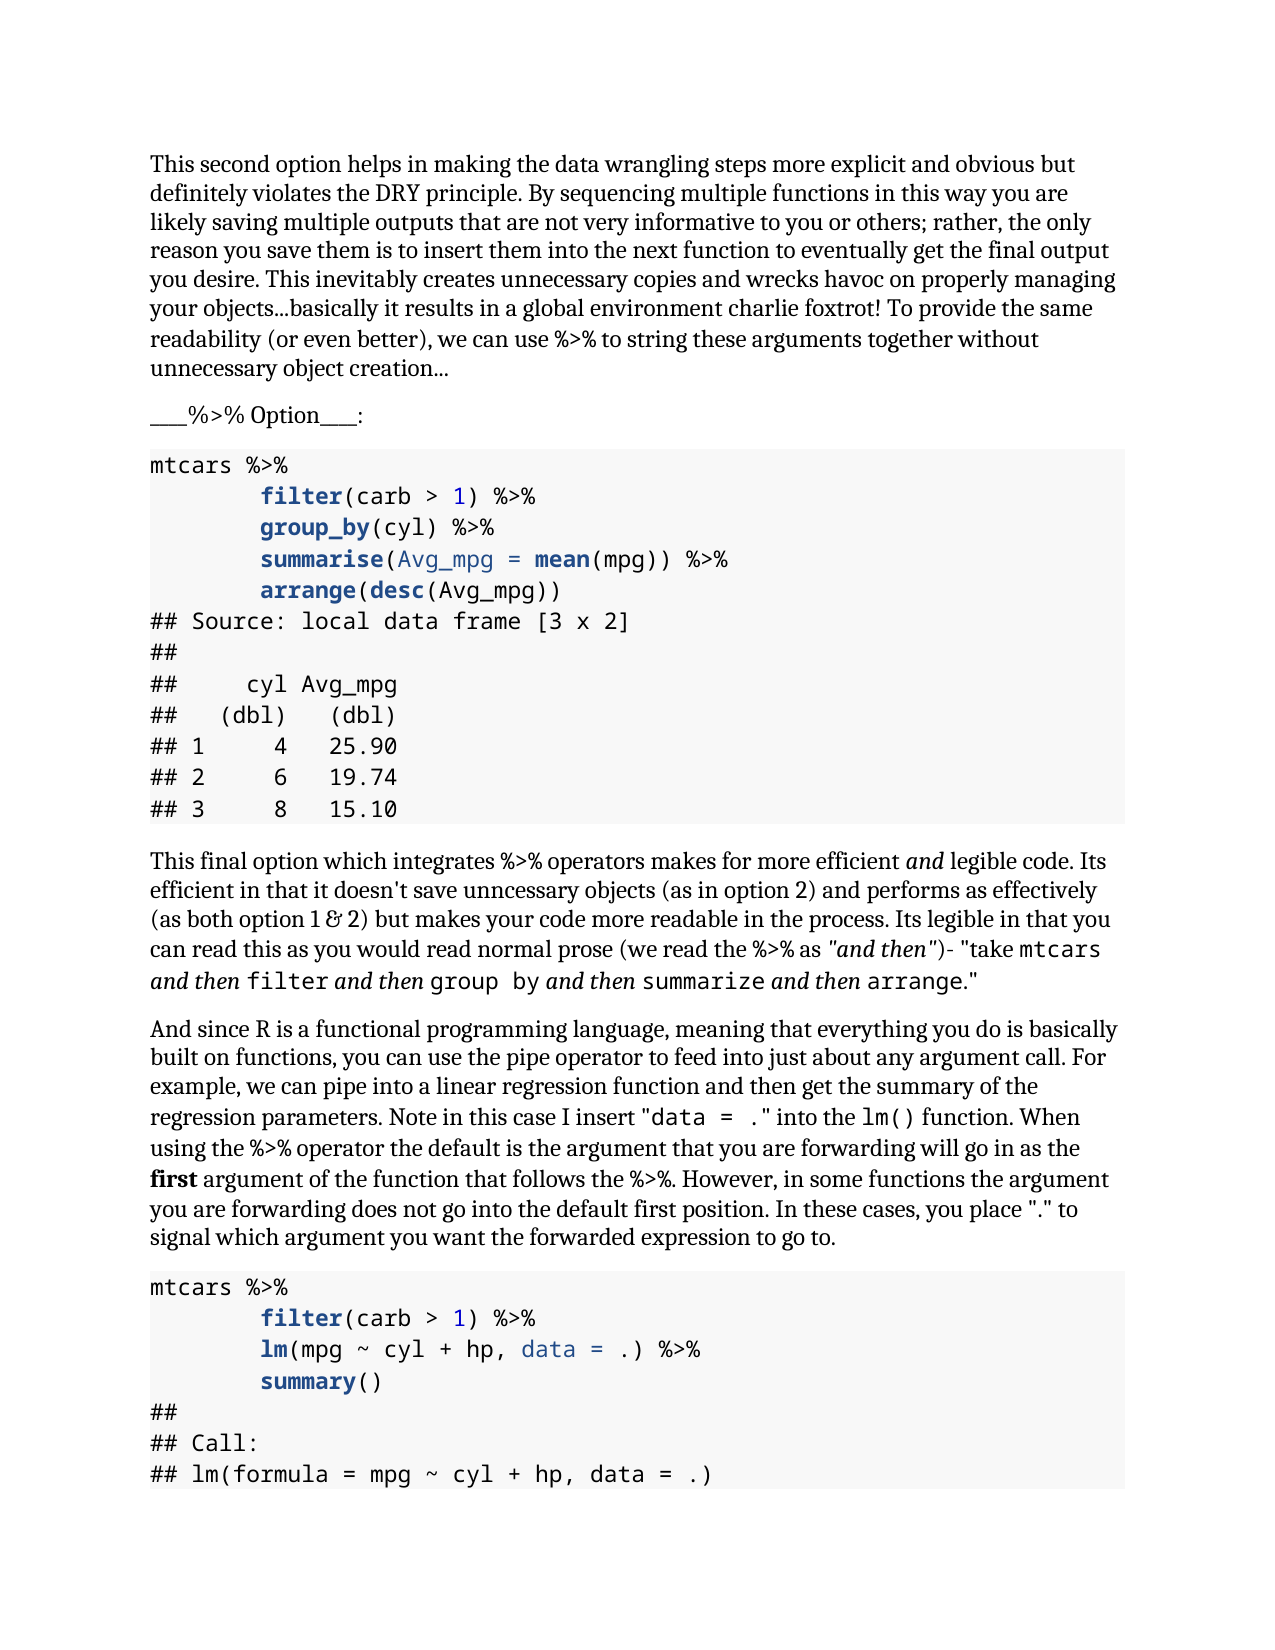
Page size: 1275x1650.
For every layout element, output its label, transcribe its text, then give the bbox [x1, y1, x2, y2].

text This second option helps in making the data wrangling steps more explicit and obvious but definitely violates the DRY principle. By sequencing multiple functions in this way you are likely saving multiple outputs that are not very informative to you or others; rather, the only reason you save them is to insert them into the next function to eventually get the final output you desire. This inevitably creates unnecessary copies and wrecks havoc on properly managing your objects...basically it results in a global environment charlie foxtrot! To provide the same readability (or even better), we can use %>% to string these arguments together without unnecessary object creation... [150, 150, 1125, 382]
text This final option which integrates %>% operators makes for more efficient and legible code. Its efficient in that it doesn't save unncessary objects (as in option 2) and performs as effectively (as both option 1 & 2) but makes your code more readable in the process. Its legible in that you can read this as you would read normal prose (we read the %>% as "and then")- "take mtcars and then filter and then group by and then summarize and then arrange." [150, 844, 1125, 996]
text mtcars %>% filter(carb > 1) %>% group_by(cyl) %>% summarise(Avg_mpg = mean(mpg)) %>% arrange(desc(Avg_mpg)) ## Source: local data frame [3 x 2] ## ## cyl Avg_mpg ## (dbl) (dbl) ## 1 4 25.90 ## 2 6 19.74 ## 3 8 15.10 [150, 449, 1125, 824]
text And since R is a functional programming language, meaning that everything you do is basically built on functions, you can use the pipe operator to feed into just about any argument call. For example, we can pipe into a linear regression function and then get the summary of the regression parameters. Note in this case I insert "data = ." into the lm() function. When using the %>% operator the default is the argument that you are forwarding will go in as the first argument of the function that follows the %>%. However, in some functions the argument you are forwarding does not go into the default first position. In these cases, you place "." to signal which argument you want the forwarded expression to go to. [150, 1014, 1125, 1252]
text ____%>% Option____: [150, 401, 1125, 430]
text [150, 1271, 1125, 1489]
